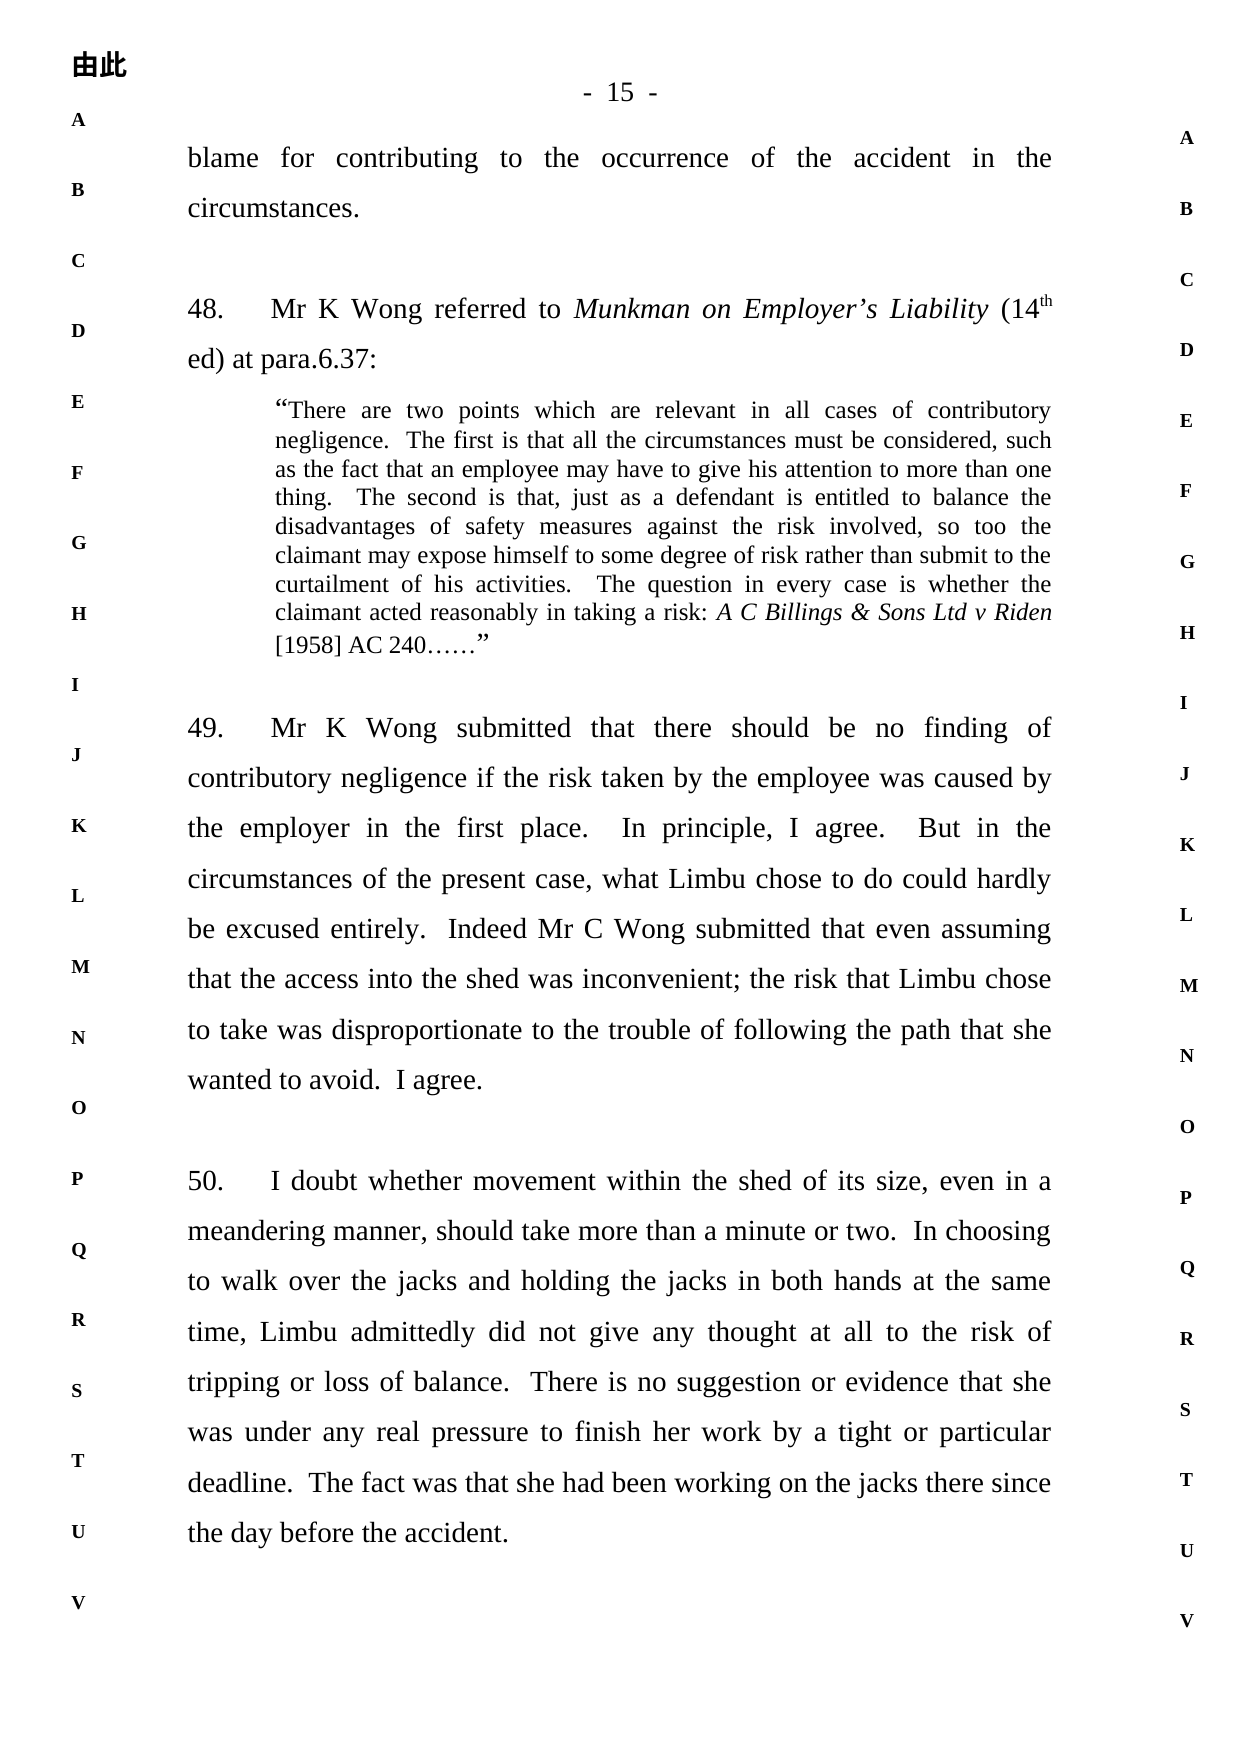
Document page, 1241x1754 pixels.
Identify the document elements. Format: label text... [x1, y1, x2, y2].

list I doubt whether movement within the shed of its size, even in a meandering manner, should take more than a minute or two. In choosing to walk over the jacks and holding the jacks in both hands at the same time, Limbu admittedly did not give any thought at all to the risk of tripping or loss of balance. There is no suggestion or evidence that she was under any real pressure to finish her work by a tight or particular deadline. The fact was that she had been working on the jacks there since the day before the accident. [187, 1163, 1053, 1548]
list Mr K Wong submitted that there should be no finding of contributory negligence if the risk taken by the employee was caused by the employer in the first place. In principle, I agree. But in the circumstances of the present case, what Limbu chose to do could hardly be excused entirely. Indeed Mr C Wong submitted that even assuming that the access into the shed was inconvenient; the risk that Limbu chose to take was disproportionate to the trouble of following the path that she wanted to avoid. I agree. [187, 710, 1053, 1096]
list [187, 140, 1053, 224]
text “There are two points which are relevant in all cases of contributory negligence. The first is that all the circumstances must be considered, such as the fact that an employee may have to give his attention to more than one thing. The second is that, just as a defendant is entitled to balance the disadvantages of safety measures against the risk involved, so too the claimant may expose himself to some degree of risk rather than submit to the curtailment of his activities. The question in every case is whether the claimant acted reasonably in taking a risk: A C Billings & Sons Ltd v Riden [1958] AC 240……” [275, 391, 1053, 660]
list Mr K Wong referred to Munkman on Employer’s Liability (14th ed) at para.6.37: [187, 291, 1053, 374]
